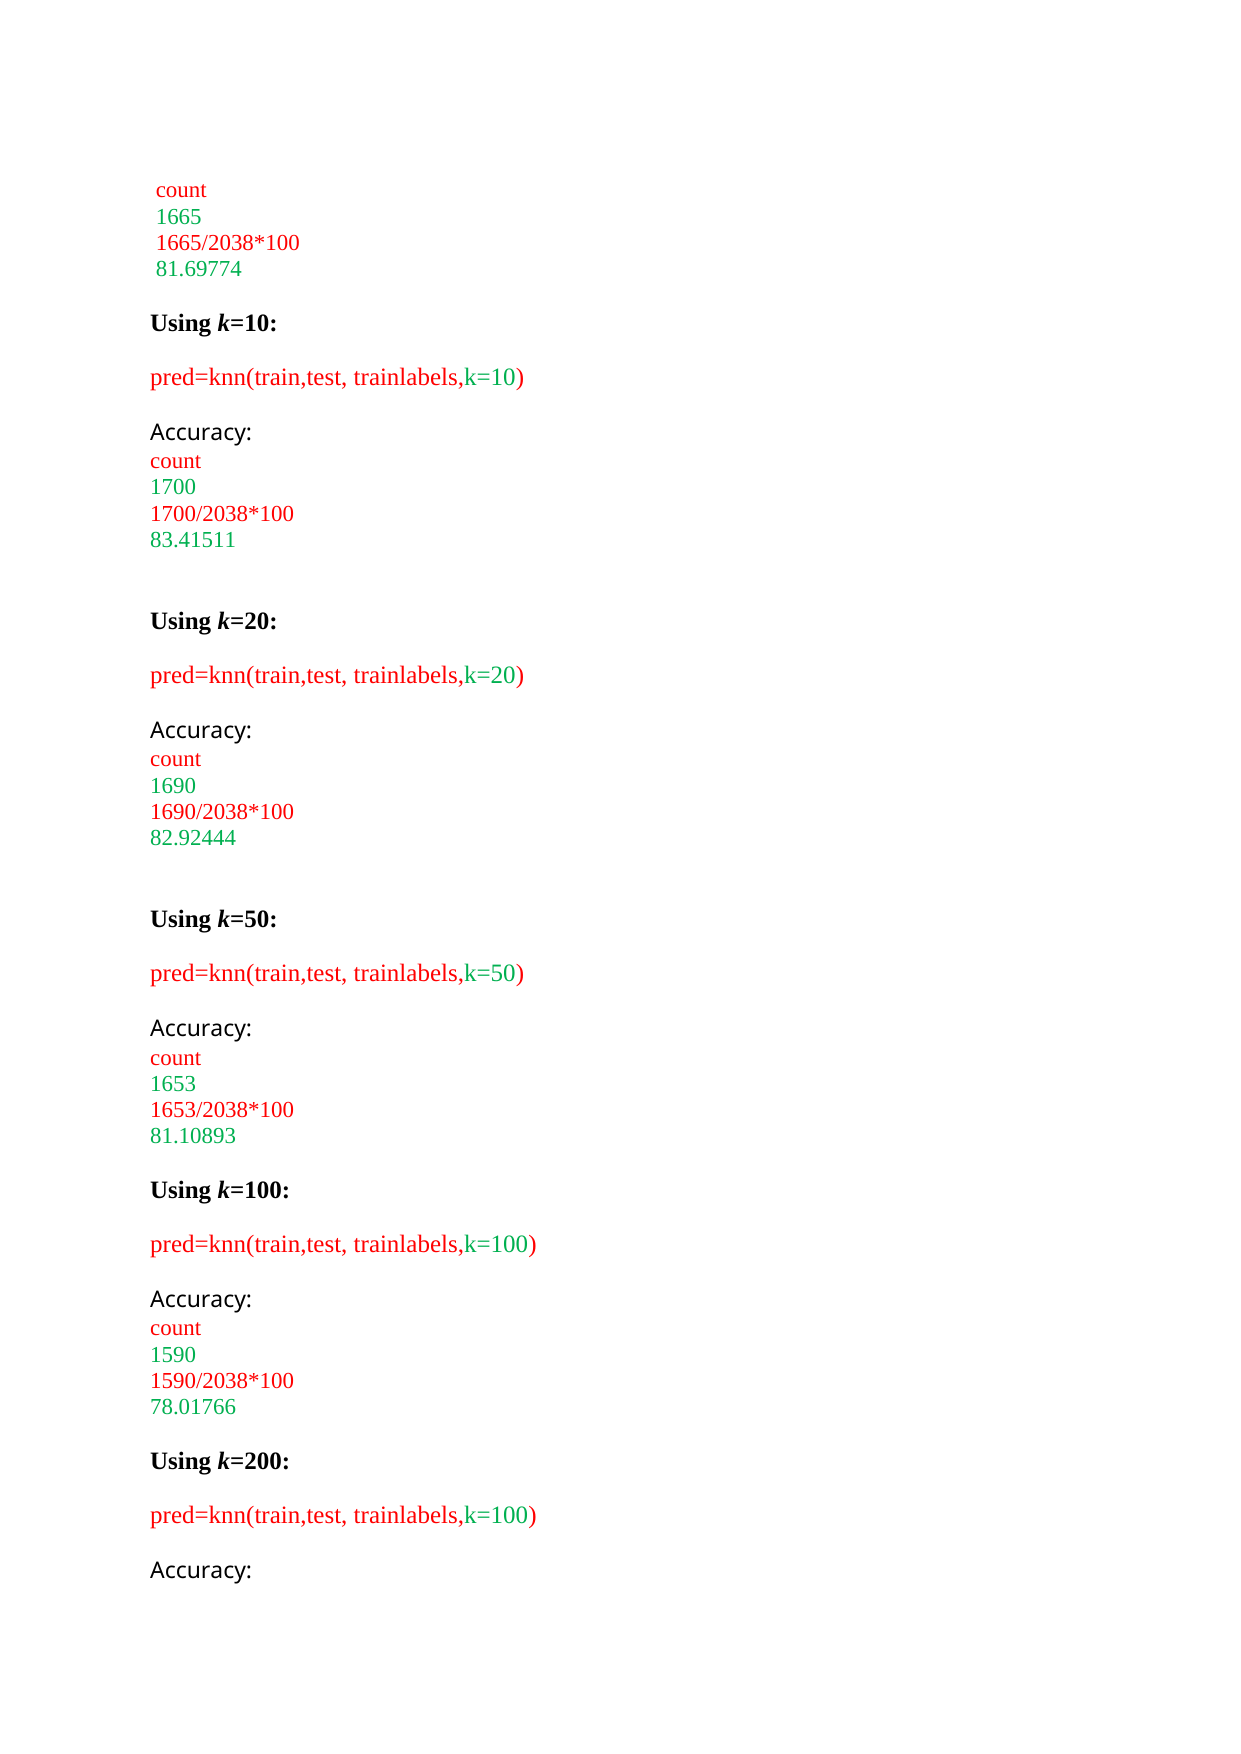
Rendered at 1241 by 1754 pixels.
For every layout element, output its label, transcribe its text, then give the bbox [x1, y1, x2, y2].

text pred=knn(train,test, trainlabels,k=50) [150, 958, 1090, 987]
text Accuracy: [150, 1012, 1090, 1043]
text 1700 [150, 473, 1090, 500]
text pred=knn(train,test, trainlabels,k=100) [150, 1229, 1090, 1258]
text 1665/2038*100 [150, 229, 1090, 255]
text Using k=50: [150, 904, 1090, 933]
text pred=knn(train,test, trainlabels,k=20) [150, 660, 1090, 689]
text pred=knn(train,test, trainlabels,k=10) [150, 362, 1090, 391]
text count [150, 176, 1090, 203]
text 1690 [150, 772, 1090, 798]
text 83.41511 [150, 526, 1090, 552]
text Using k=10: [150, 308, 1090, 337]
text count [150, 745, 1090, 772]
text 1700/2038*100 [150, 500, 1090, 526]
text count [150, 447, 1090, 473]
text 1590/2038*100 [150, 1367, 1090, 1393]
text 1653 [150, 1070, 1090, 1096]
text 1665 [150, 203, 1090, 229]
text Accuracy: [150, 416, 1090, 447]
text 82.92444 [150, 824, 1090, 851]
text pred=knn(train,test, trainlabels,k=100) [150, 1500, 1090, 1529]
text 81.10893 [150, 1123, 1090, 1149]
text 1653/2038*100 [150, 1096, 1090, 1123]
text 1590 [150, 1341, 1090, 1367]
text 1690/2038*100 [150, 798, 1090, 824]
text Accuracy: [150, 1554, 1090, 1585]
text 81.69774 [150, 255, 1090, 282]
text Using k=200: [150, 1446, 1090, 1475]
text count [150, 1043, 1090, 1070]
text Using k=100: [150, 1175, 1090, 1204]
text Using k=20: [150, 606, 1090, 635]
text Accuracy: [150, 714, 1090, 745]
text count [150, 1314, 1090, 1341]
text 78.01766 [150, 1393, 1090, 1420]
text Accuracy: [150, 1283, 1090, 1314]
